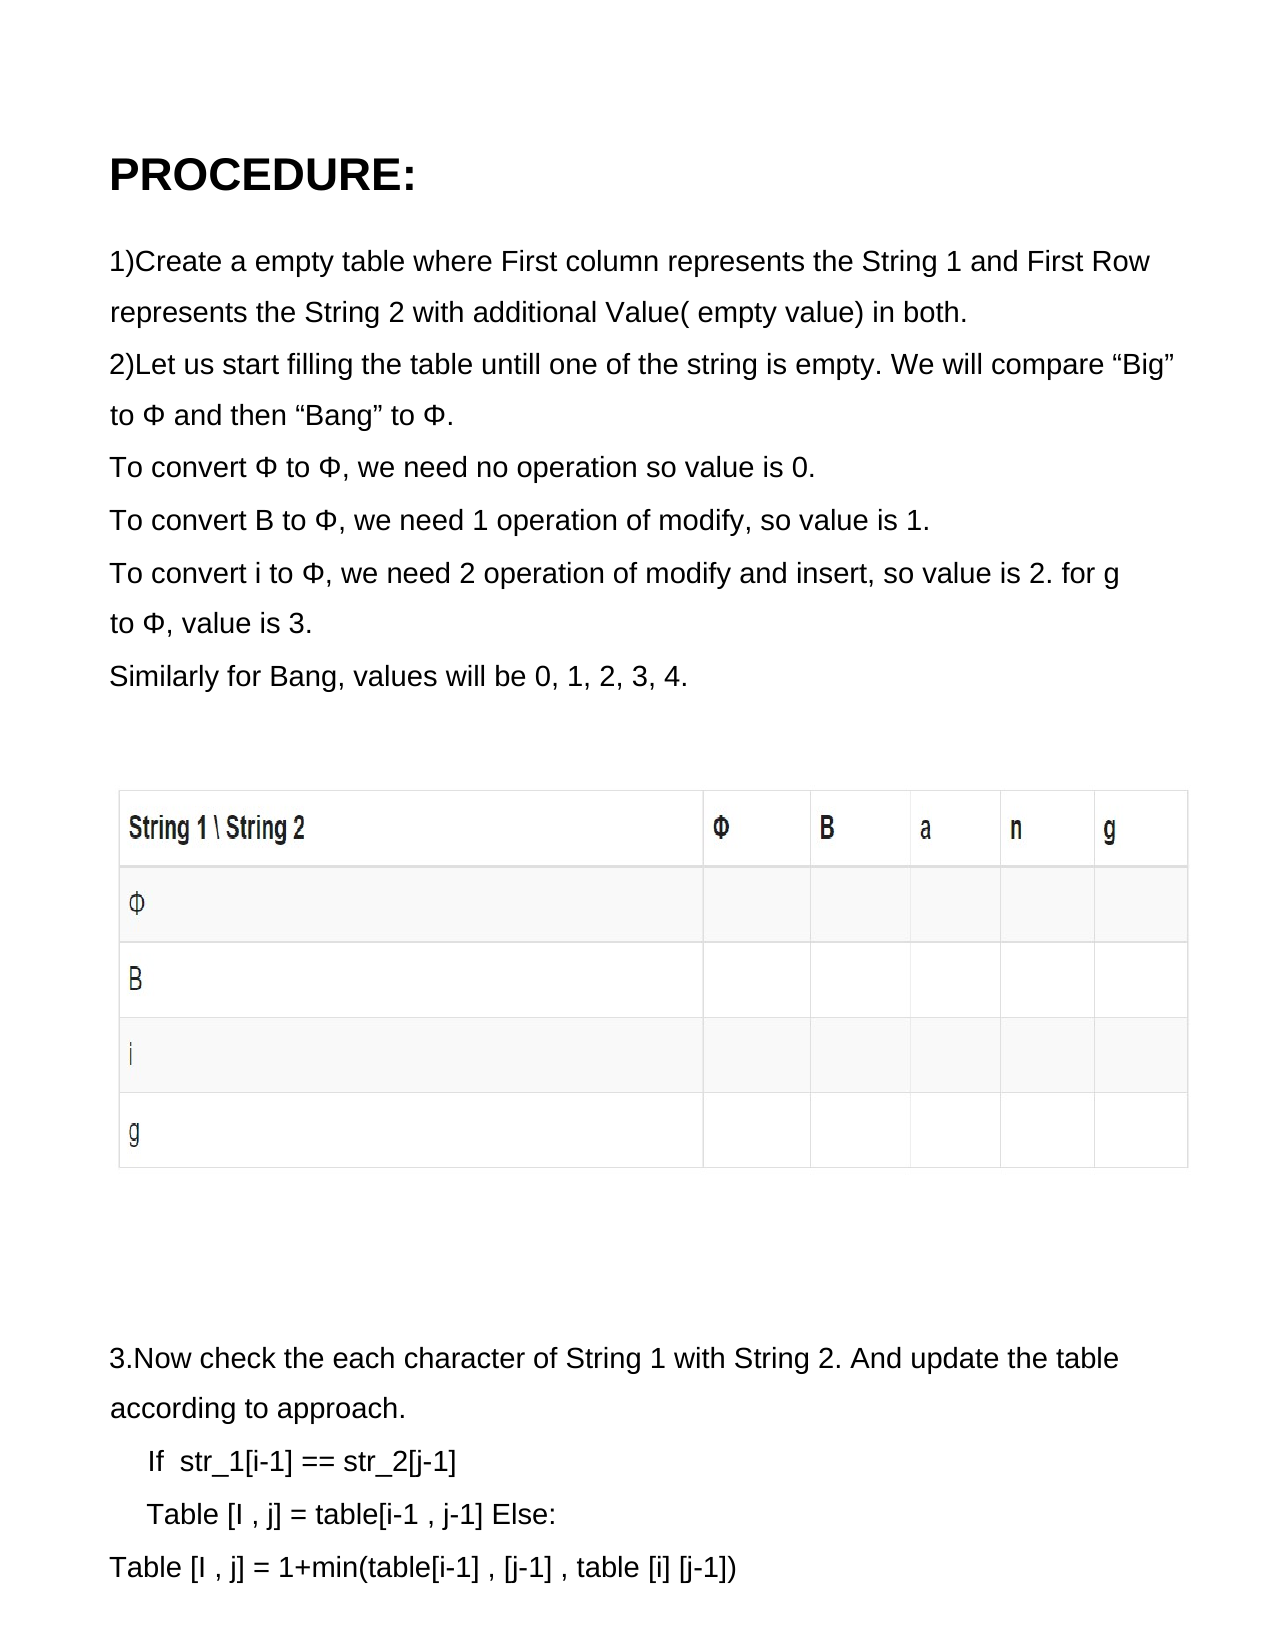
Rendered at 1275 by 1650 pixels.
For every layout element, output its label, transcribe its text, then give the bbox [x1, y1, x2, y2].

text To convert Φ to Φ, we need no operation so value is 0. [109, 451, 1189, 484]
text To convert i to Φ, we need 2 operation of modify and insert, so value is 2. for g to Φ, value is 3. [109, 556, 1143, 640]
text To convert B to Φ, we need 1 operation of modify, so value is 1. [109, 503, 1189, 537]
text Table [I , j] = table[i-1 , j-1] Else: [109, 1497, 604, 1531]
text 1)Create a empty table where First column represents the String 1 and First Row represents the String 2 with additional Value( empty value) in both. [109, 244, 1189, 328]
text Similarly for Bang, values will be 0, 1, 2, 3, 4. [109, 659, 1189, 693]
text 2)Let us start filling the table untill one of the string is empty. We will compare “Big” to Φ and then “Bang” to Φ. [109, 347, 1189, 431]
text 3.Now check the each character of String 1 with String 2. And update the table according to approach. [109, 1341, 1185, 1425]
picture [113, 785, 1194, 1178]
text If str_1[i-1] == str_2[j-1] [147, 1444, 1185, 1478]
text PROCEDURE: [109, 148, 1189, 201]
text Table [I , j] = 1+min(table[i-1] , [j-1] , table [i] [j-1]) [109, 1550, 1185, 1584]
